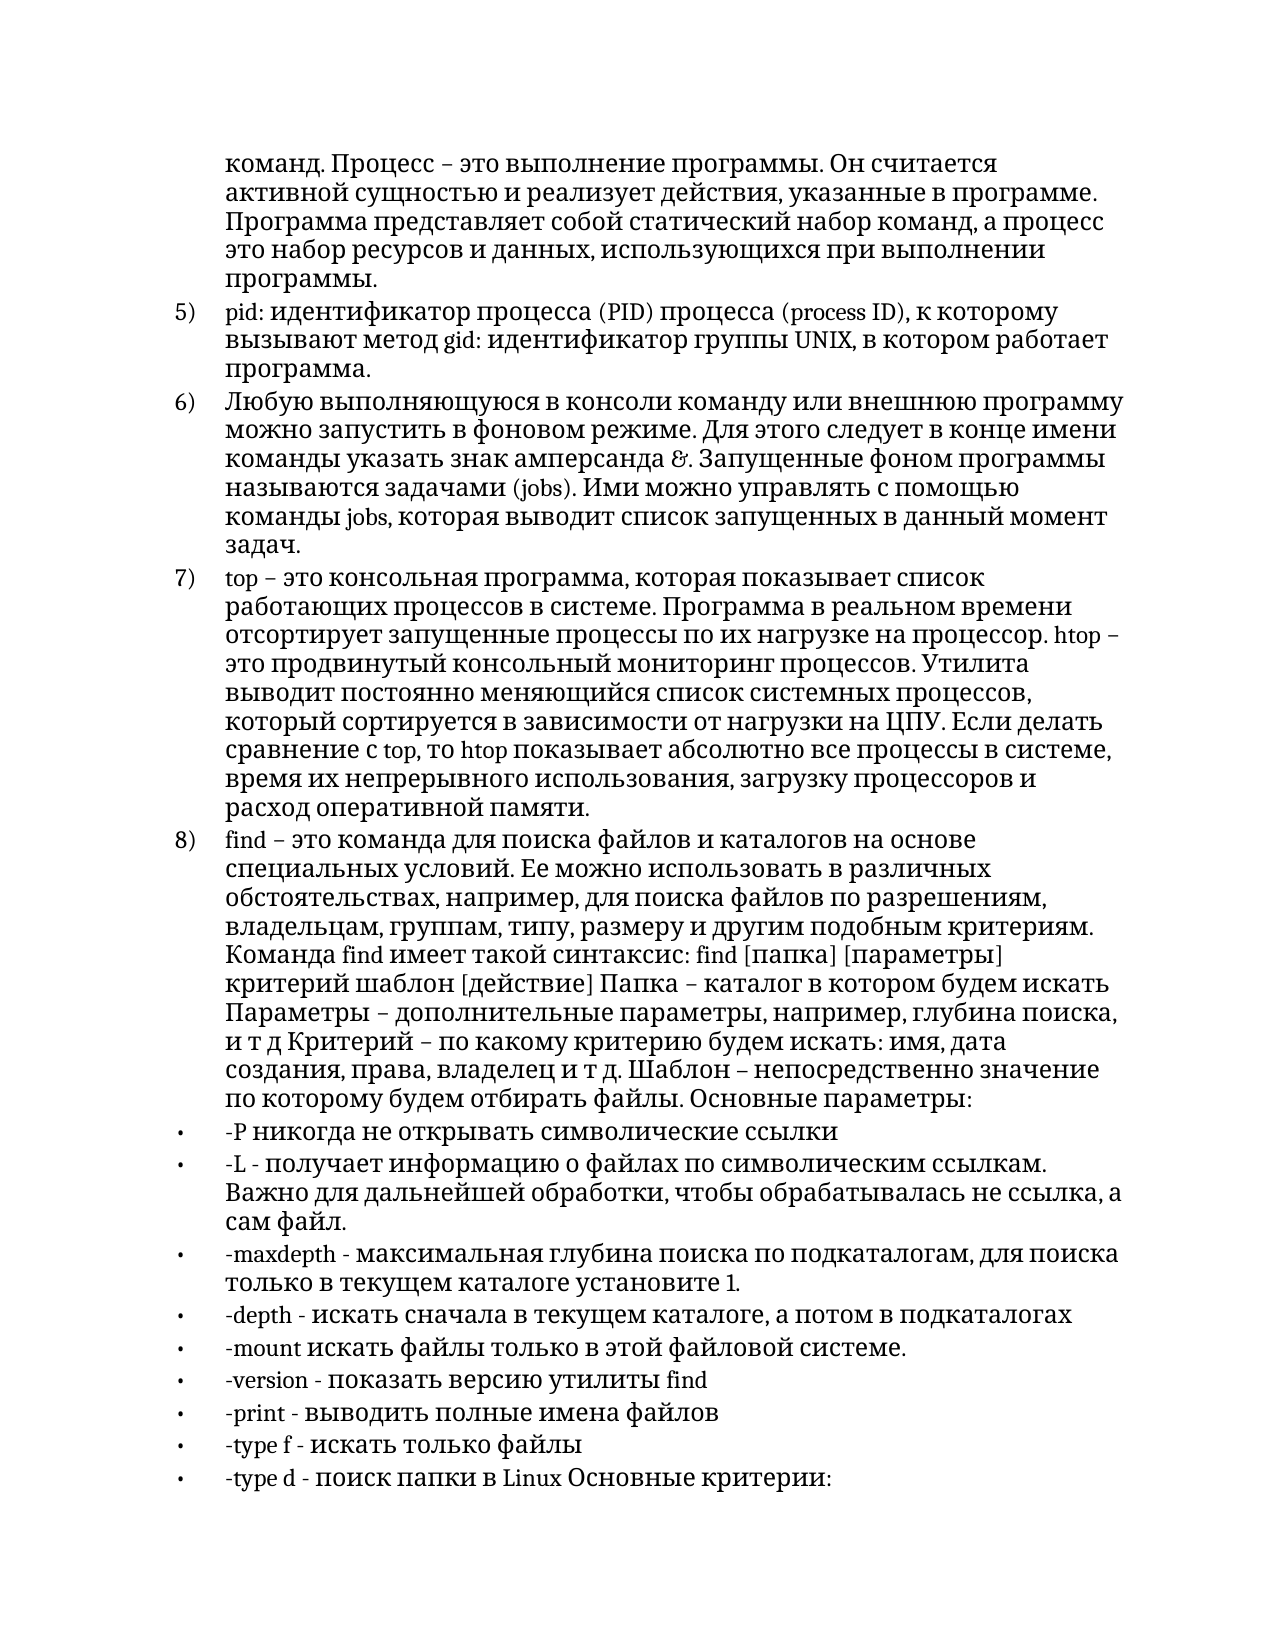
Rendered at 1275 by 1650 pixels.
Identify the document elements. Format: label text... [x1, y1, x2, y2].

list Любую выполняющуюся в консоли команду или внешнюю программу можно запустить в фоновом режиме. Для этого следует в конце имени команды указать знак амперсанда &. Запущенные фоном программы называются задачами (jobs). Ими можно управлять с помощью команды jobs, которая выводит список запущенных в данный момент задач. [175, 387, 1125, 560]
list -mount искать файлы только в этой файловой системе. [175, 1334, 1125, 1362]
list top − это консольная программа, которая показывает список работающих процессов в системе. Программа в реальном времени отсортирует запущенные процессы по их нагрузке на процессор. htop − это продвинутый консольный мониторинг процессов. Утилита выводит постоянно меняющийся список системных процессов, который сортируется в зависимости от нагрузки на ЦПУ. Если делать сравнение с top, то htop показывает абсолютно все процессы в системе, время их непрерывного использования, загрузку процессоров и расход оперативной памяти. [175, 564, 1125, 822]
list -maxdepth - максимальная глубина поиска по подкаталогам, для поиска только в текущем каталоге установите 1. [175, 1240, 1125, 1297]
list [175, 150, 1125, 294]
list -P никогда не открывать символические ссылки [175, 1117, 1125, 1146]
list -type f - искать только файлы [175, 1431, 1125, 1460]
list pid: идентификатор процесса (PID) процесса (process ID), к которому вызывают метод gid: идентификатор группы UNIX, в котором работает программа. [175, 297, 1125, 384]
list find − это команда для поиска файлов и каталогов на основе специальных условий. Ее можно использовать в различных обстоятельствах, например, для поиска файлов по разрешениям, владельцам, группам, типу, размеру и другим подобным критериям. Команда find имеет такой синтаксис: find [папка] [параметры] критерий шаблон [действие] Папка − каталог в котором будем искать Параметры − дополнительные параметры, например, глубина поиска, и т д Критерий − по какому критерию будем искать: имя, дата создания, права, владелец и т д. Шаблон – непосредственно значение по которому будем отбирать файлы. Основные параметры: [175, 826, 1125, 1114]
list -depth - искать сначала в текущем каталоге, а потом в подкаталогах [175, 1301, 1125, 1330]
list -print - выводить полные имена файлов [175, 1399, 1125, 1427]
list -L - получает информацию о файлах по символическим ссылкам. Важно для дальнейшей обработки, чтобы обрабатывалась не ссылка, а сам файл. [175, 1150, 1125, 1236]
list -type d - поиск папки в Linux Основные критерии: [175, 1464, 1125, 1492]
list -version - показать версию утилиты find [175, 1366, 1125, 1395]
